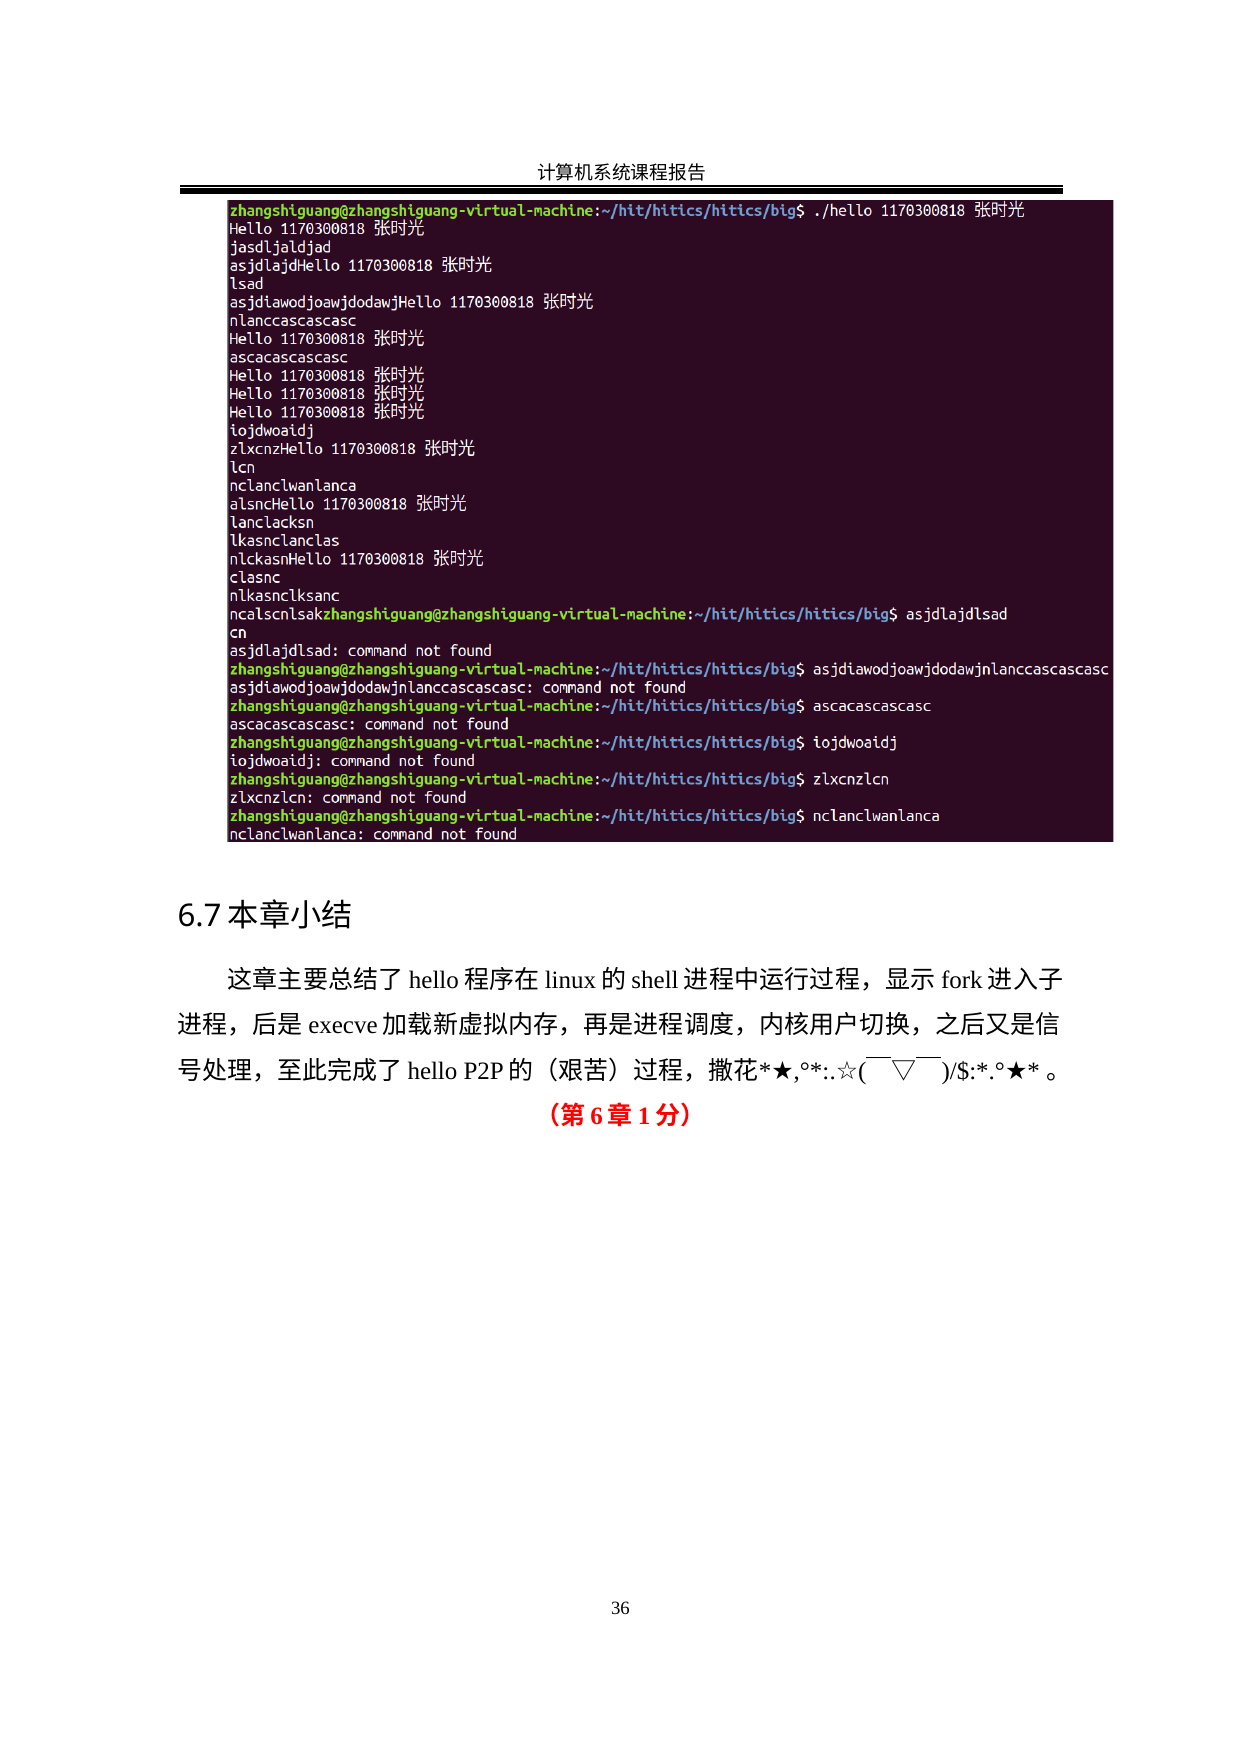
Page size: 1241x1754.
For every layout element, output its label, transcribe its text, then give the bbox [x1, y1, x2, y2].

text 这章主要总结了hello程序在linux的shell进程中运行过程，显示fork进入子进程，后是execve加载新虚拟内存，再是进程调度，内核用户切换，之后又是信号处理，至此完成了hello P2P的（艰苦）过程，撒花*★,°*:.☆(￣▽￣)/$:*.°★* 。 [177, 959, 1063, 1086]
picture [227, 200, 1114, 842]
text （第6章1分） [177, 1095, 1063, 1132]
subtitle 6.7本章小结 [177, 895, 1063, 934]
